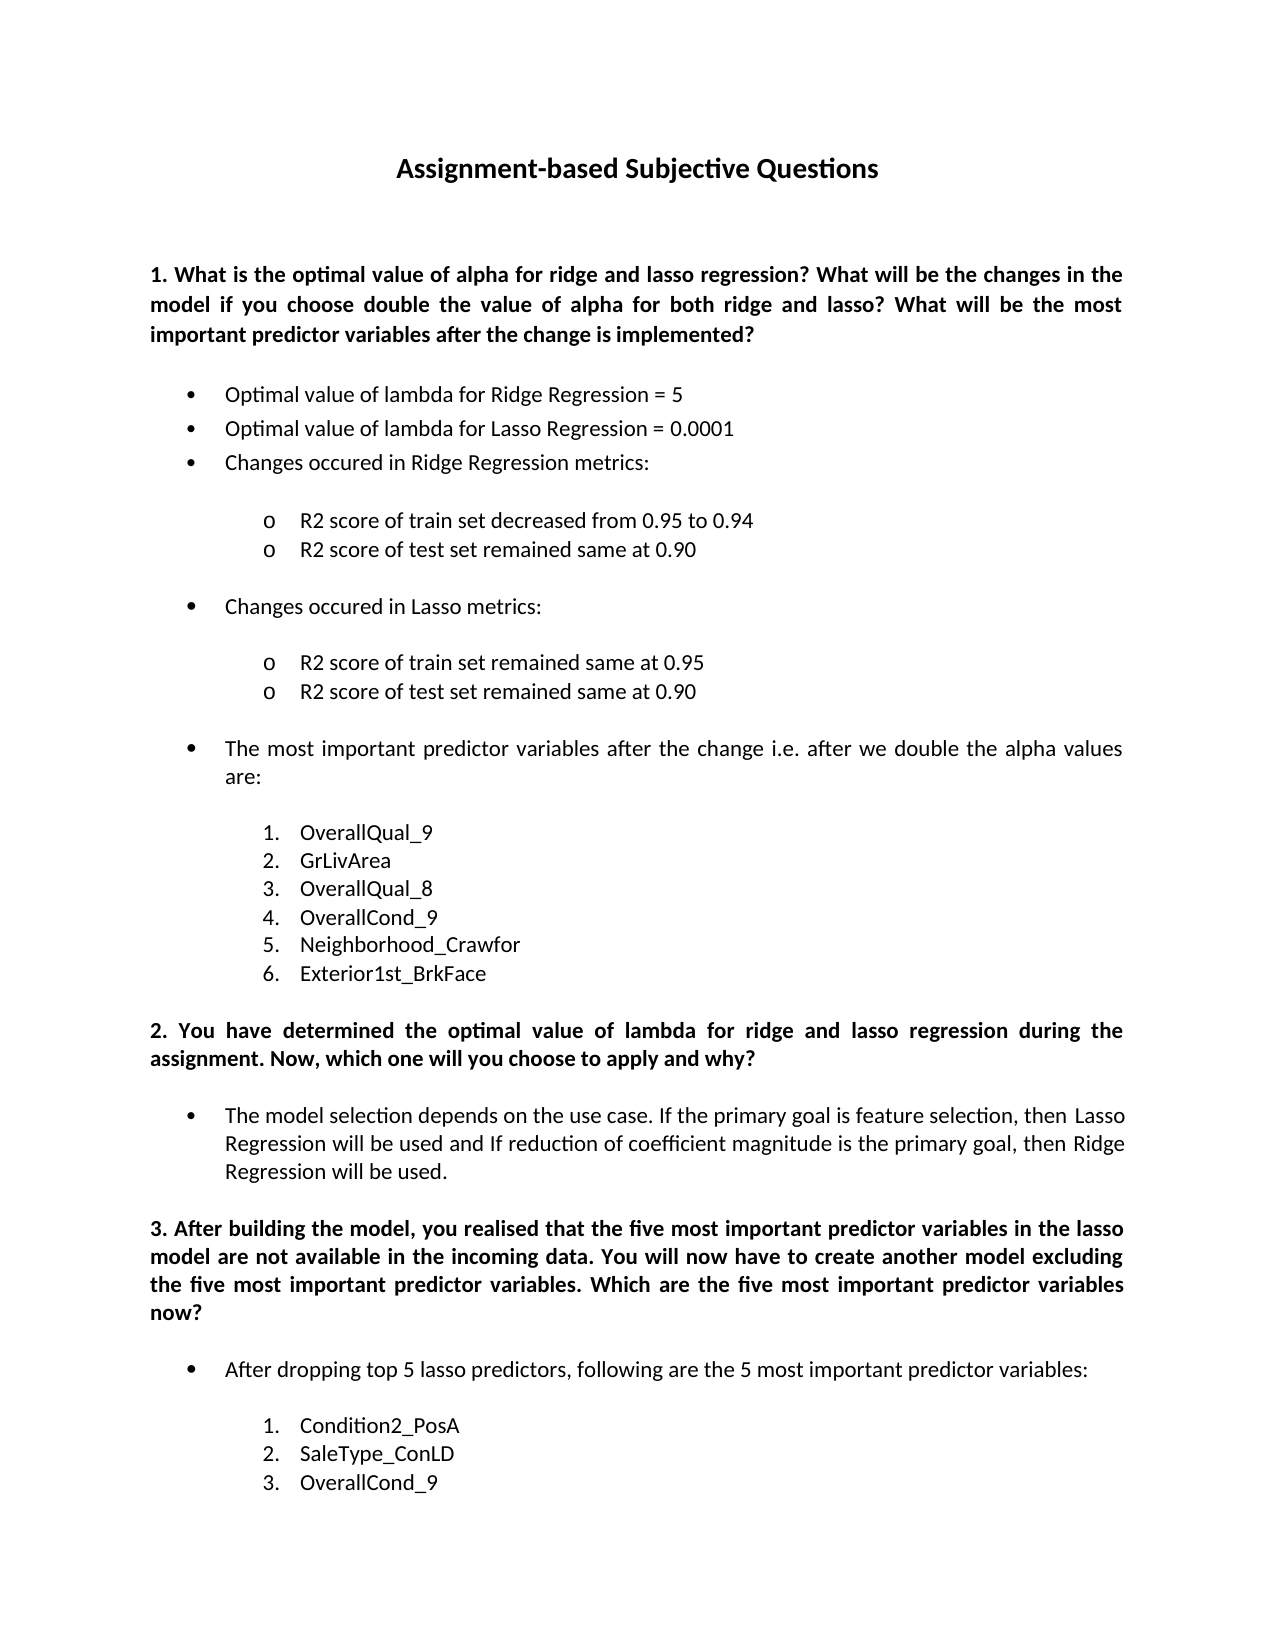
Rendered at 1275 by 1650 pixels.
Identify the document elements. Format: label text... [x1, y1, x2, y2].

list OverallQual_8 [262, 874, 1125, 903]
list R2 score of train set remained same at 0.95 [262, 648, 1125, 677]
list Optimal value of lambda for Ridge Regression = 5 [187, 380, 1125, 408]
text 3. After building the model, you realised that the five most important predictor variables in the lasso model are not available in the incoming data. You will now have to create another model excluding the five most important predictor variables. Which are the five most important predictor variables now? [150, 1214, 1125, 1326]
list R2 score of test set remained same at 0.90 [262, 677, 1125, 706]
list OverallCond_9 [262, 1468, 1125, 1496]
list Changes occured in Ridge Regression metrics: [187, 448, 1125, 477]
list OverallCond_9 [262, 903, 1125, 931]
list Condition2_PosA [262, 1412, 1125, 1439]
list Neighborhood_Crawfor [262, 931, 1125, 959]
list Changes occured in Lasso metrics: [187, 592, 1125, 620]
list GrLivArea [262, 847, 1125, 874]
list The most important predictor variables after the change i.e. after we double the alpha values are: [187, 734, 1125, 791]
list OverallQual_9 [262, 818, 1125, 847]
list R2 score of test set remained same at 0.90 [262, 535, 1125, 564]
list SaleType_ConLD [262, 1439, 1125, 1468]
text 2. You have determined the optimal value of lambda for ridge and lasso regression during the assignment. Now, which one will you choose to apply and why? [150, 1016, 1125, 1072]
list R2 score of train set decreased from 0.95 to 0.94 [262, 506, 1125, 535]
list After dropping top 5 lasso predictors, following are the 5 most important predictor variables: [187, 1356, 1125, 1383]
text 1. What is the optimal value of alpha for ridge and lasso regression? What will be the changes in the model if you choose double the value of alpha for both ridge and lasso? What will be the most important predictor variables after the change is implemented? [150, 260, 1125, 349]
list Optimal value of lambda for Lasso Regression = 0.0001 [187, 414, 1125, 442]
text Assignment-based Subjective Questions [150, 150, 1125, 186]
list Exterior1st_BrkFace [262, 959, 1125, 987]
list The model selection depends on the use case. If the primary goal is feature selection, then Lasso Regression will be used and If reduction of coefficient magnitude is the primary goal, then Ridge Regression will be used. [187, 1101, 1125, 1185]
